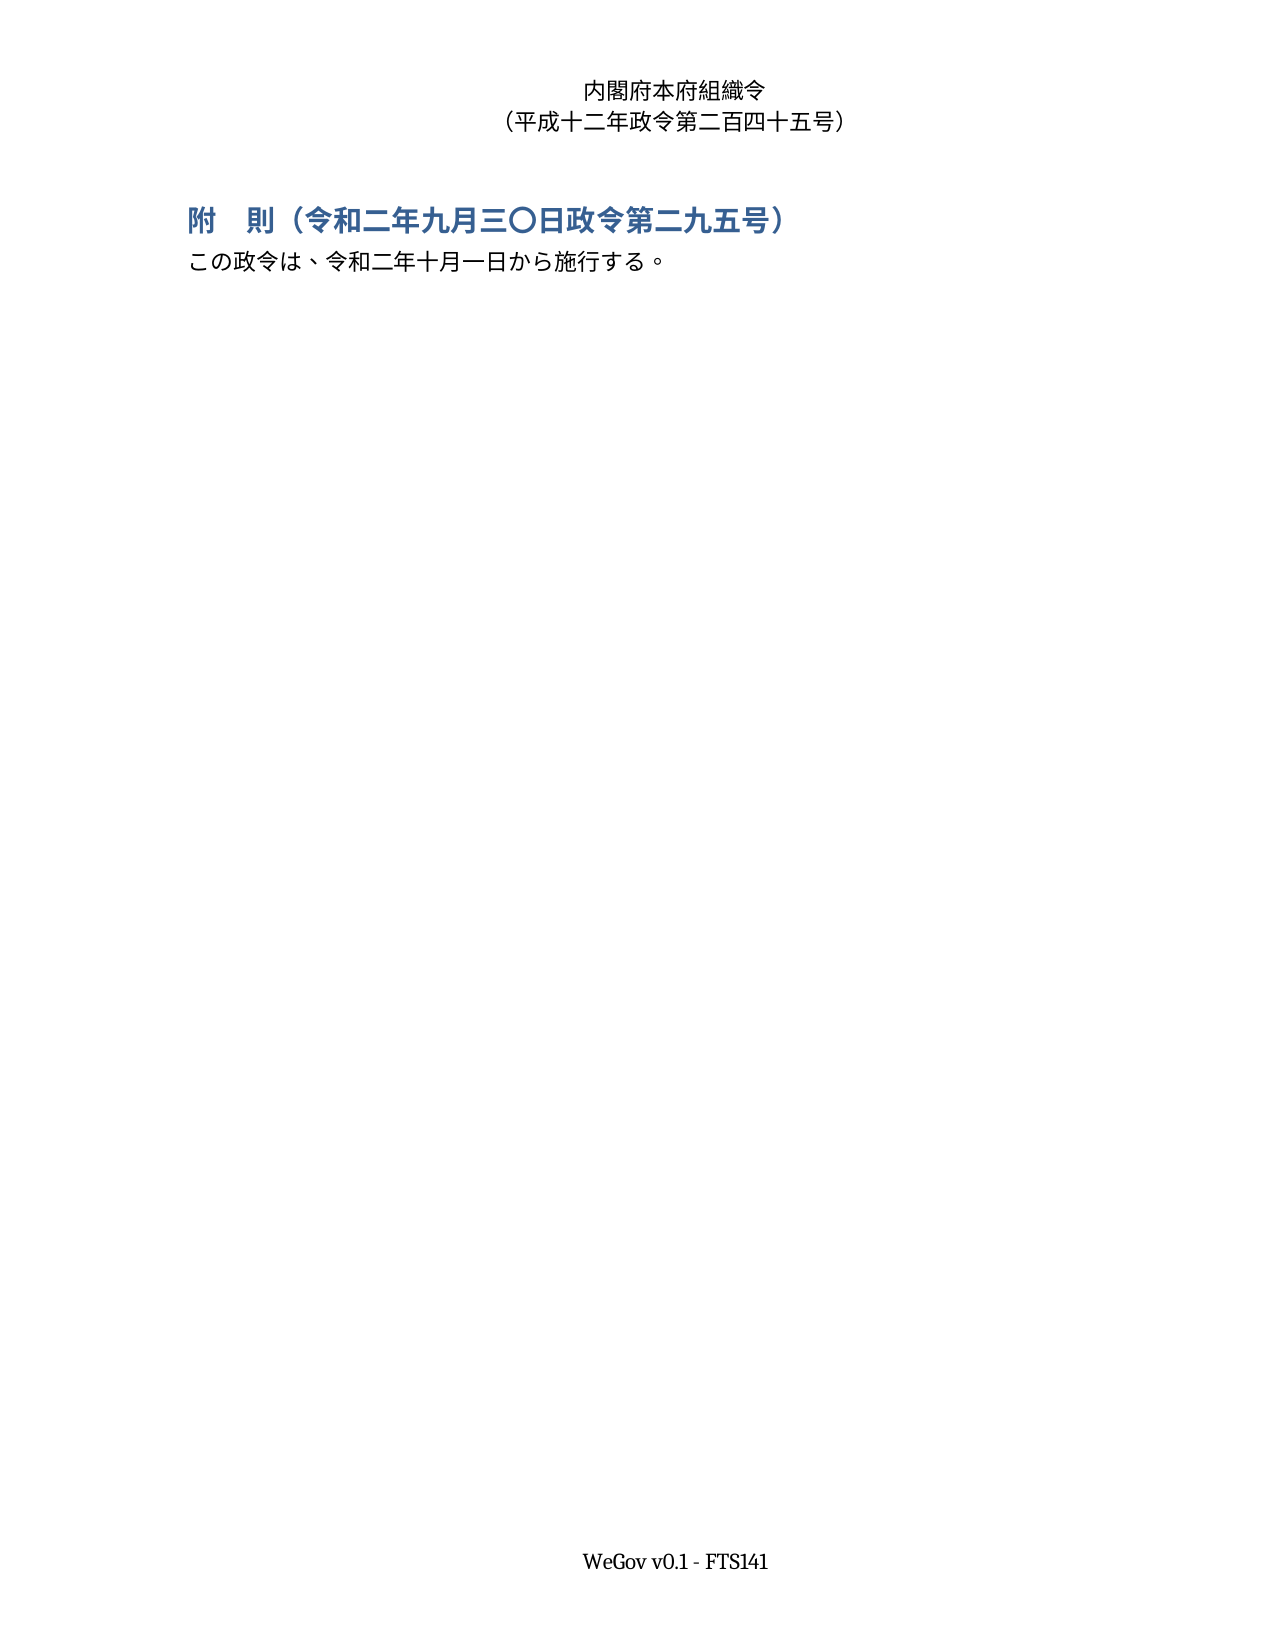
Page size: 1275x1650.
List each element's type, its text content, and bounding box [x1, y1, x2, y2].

text この政令は、令和二年十月一日から施行する。 [187, 246, 1087, 277]
subtitle 附 則（令和二年九月三〇日政令第二九五号） [187, 200, 1087, 240]
